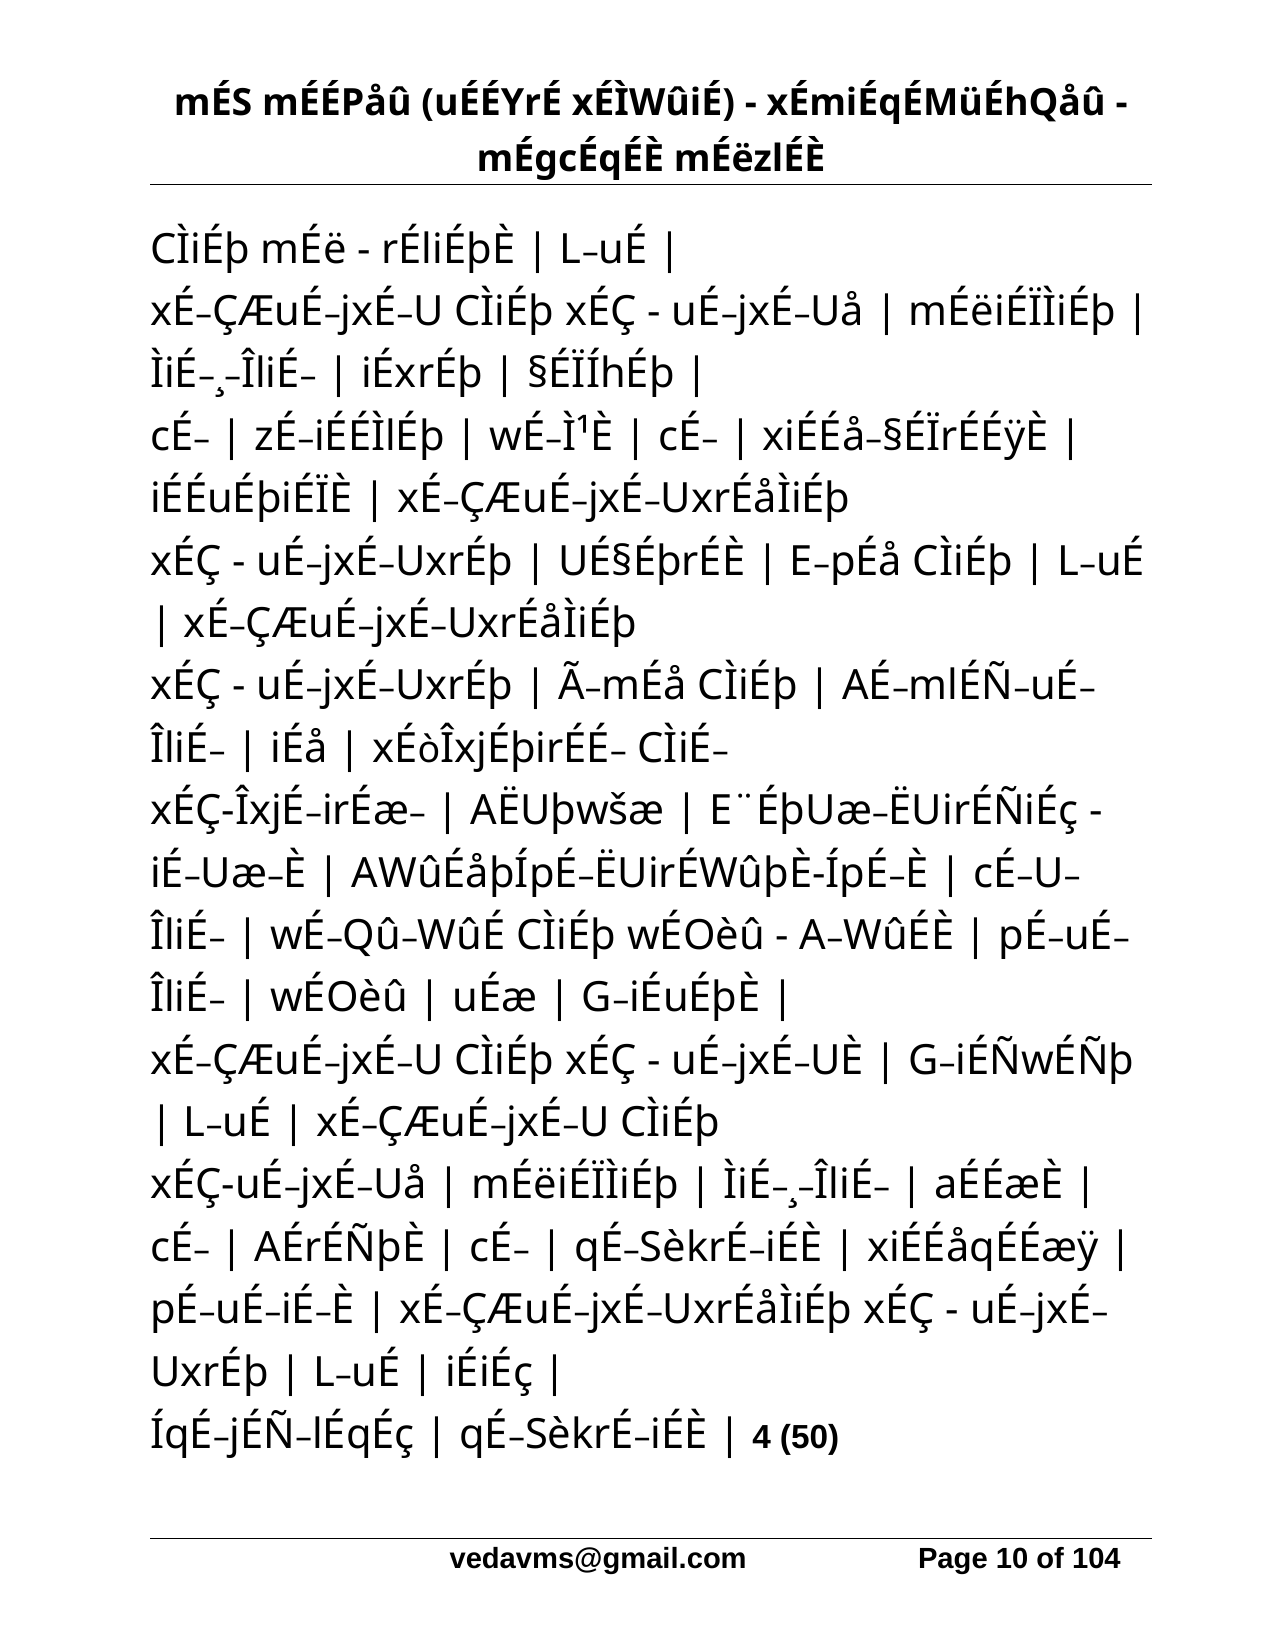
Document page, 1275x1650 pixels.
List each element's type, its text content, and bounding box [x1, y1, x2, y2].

text xÉÇ - uÉ–jxÉ–UxrÉþ | UÉ§ÉþrÉÈ | E–pÉå CÌiÉþ | L–uÉ | xÉ–ÇÆuÉ–jxÉ–UxrÉåÌiÉþ [150, 530, 1152, 649]
text cÉ– | zÉ–iÉÉÌlÉþ | wÉ–Ì¹È | cÉ– | xiÉÉå–§ÉÏrÉÉÿÈ | iÉÉuÉþiÉÏÈ | xÉ–ÇÆuÉ–jxÉ–UxrÉåÌiÉþ [150, 406, 1152, 525]
text xÉ–ÇÆuÉ–jxÉ–U CÌiÉþ xÉÇ - uÉ–jxÉ–UÈ | mÉë–rÉliÉ– CÌiÉþ mÉë - rÉliÉþÈ | L–uÉ | [150, 218, 1152, 275]
text xÉÇ - uÉ–jxÉ–UxrÉþ | Ã–mÉå CÌiÉþ | AÉ–mlÉÑ–uÉ–ÎliÉ– | iÉå | xÉòÎxjÉþirÉÉ– CÌiÉ– [150, 655, 1152, 774]
text xÉ–ÇÆuÉ–jxÉ–U CÌiÉþ xÉÇ - uÉ–jxÉ–Uå | mÉëiÉÏÌiÉþ | ÌiÉ–¸–ÎliÉ– | iÉxrÉþ | §ÉÏÍhÉþ | [150, 281, 1152, 400]
text xÉ–ÇÆuÉ–jxÉ–U CÌiÉþ xÉÇ - uÉ–jxÉ–UÈ | G–iÉÑwÉÑþ | L–uÉ | xÉ–ÇÆuÉ–jxÉ–U CÌiÉþ [150, 1029, 1152, 1149]
text ÍqÉ–jÉÑ–lÉqÉç | qÉ–SèkrÉ–iÉÈ | 4 (50) [150, 1404, 1152, 1461]
text xÉÇ-ÎxjÉ–irÉæ– | AËUþwšæ | E¨ÉþUæ–ËUirÉÑiÉç - iÉ–Uæ–È | AWûÉåþÍpÉ–ËUirÉWûþÈ-ÍpÉ–È | cÉ–U–ÎliÉ– | wÉ–Qû–WûÉ CÌiÉþ wÉOèû - A–WûÉÈ | pÉ–uÉ–ÎliÉ– | wÉOèû | uÉæ | G–iÉuÉþÈ | [150, 780, 1152, 1024]
